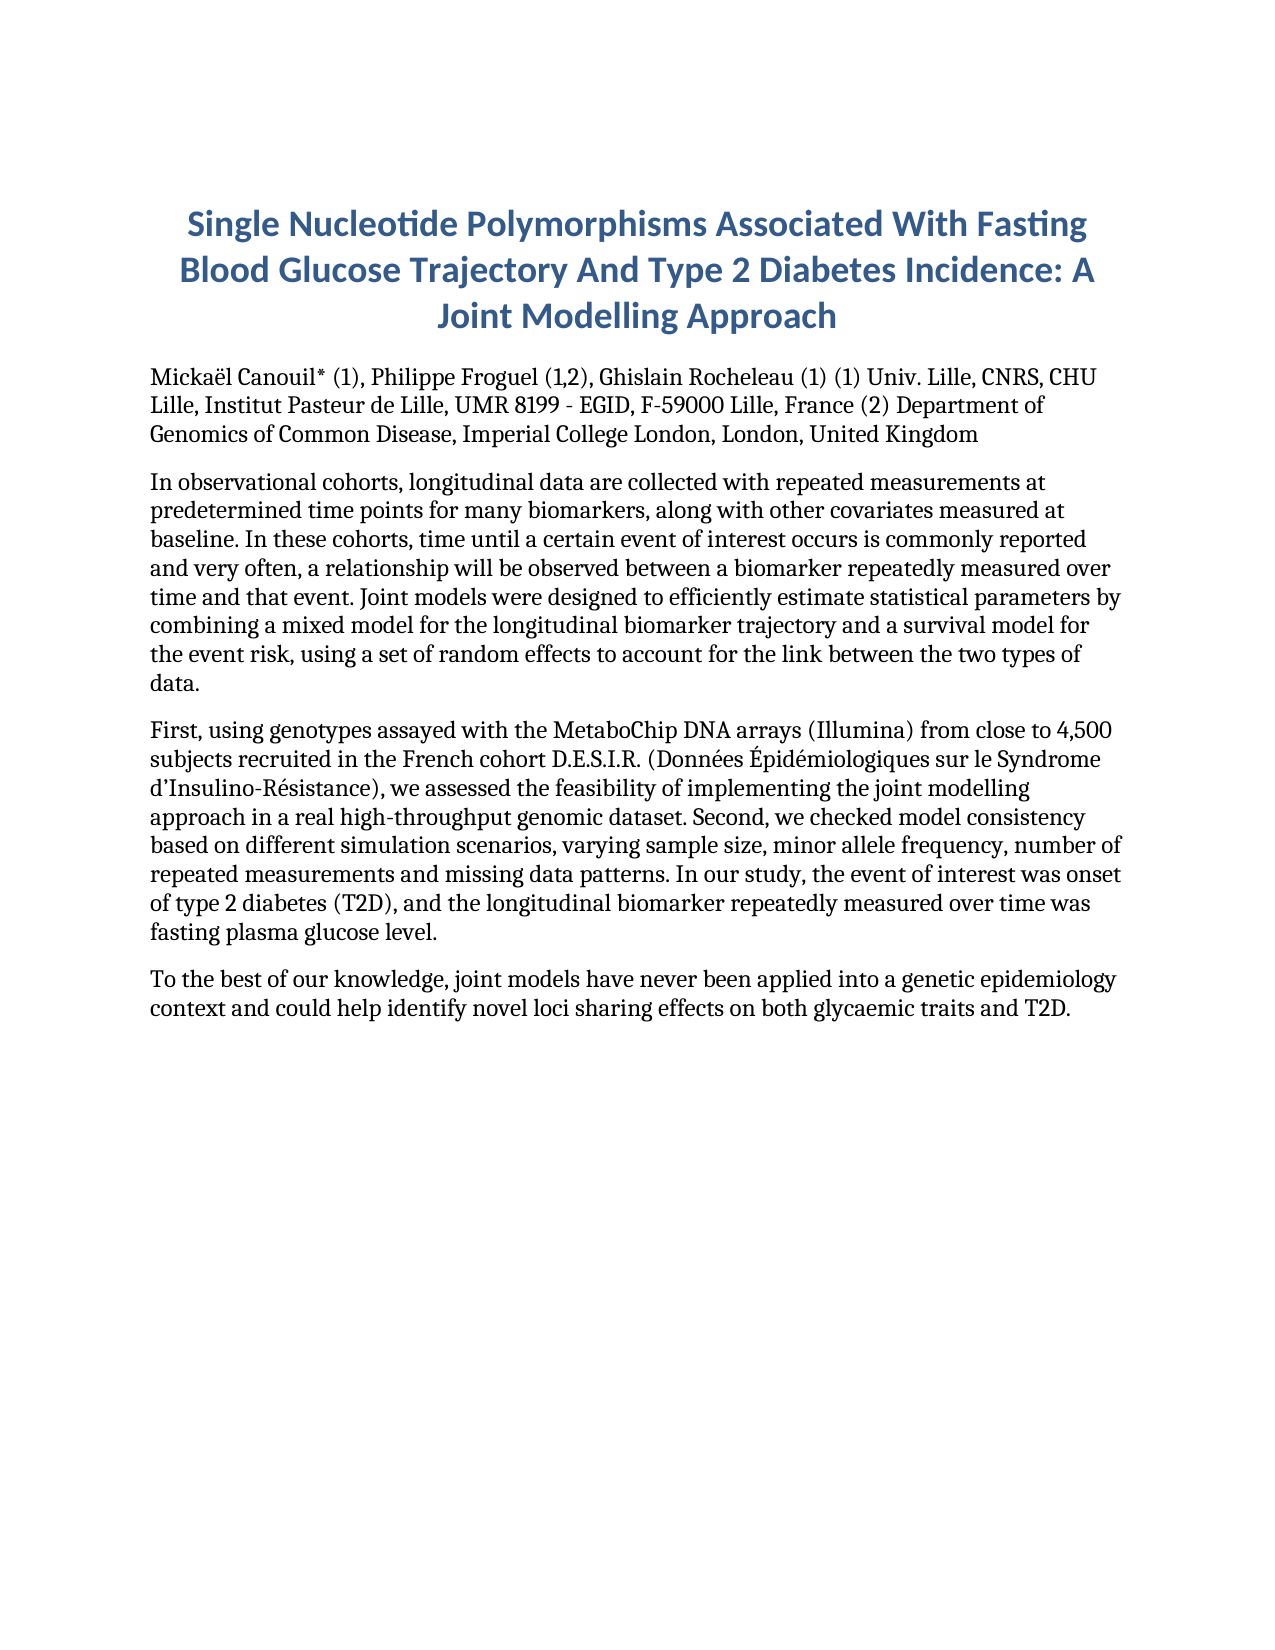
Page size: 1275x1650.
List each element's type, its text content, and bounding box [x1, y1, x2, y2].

text Mickaël Canouil* (1), Philippe Froguel (1,2), Ghislain Rocheleau (1) (1) Univ. Lille, CNRS, CHU Lille, Institut Pasteur de Lille, UMR 8199 - EGID, F-59000 Lille, France (2) Department of Genomics of Common Disease, Imperial College London, London, United Kingdom [150, 362, 1125, 449]
text First, using genotypes assayed with the MetaboChip DNA arrays (Illumina) from close to 4,500 subjects recruited in the French cohort D.E.S.I.R. (Données Épidémiologiques sur le Syndrome d’Insulino-Résistance), we assessed the feasibility of implementing the joint modelling approach in a real high-throughput genomic dataset. Second, we checked model consistency based on different simulation scenarios, varying sample size, minor allele frequency, number of repeated measurements and missing data patterns. In our study, the event of interest was onset of type 2 diabetes (T2D), and the longitudinal biomarker repeatedly measured over time was fasting plasma glucose level. [150, 716, 1125, 946]
text To the best of our knowledge, joint models have never been applied into a genetic epidemiology context and could help identify novel loci sharing effects on both glycaemic traits and T2D. [150, 965, 1125, 1022]
text In observational cohorts, longitudinal data are collected with repeated measurements at predetermined time points for many biomarkers, along with other covariates measured at baseline. In these cohorts, time until a certain event of interest occurs is commonly reported and very often, a relationship will be observed between a biomarker repeatedly measured over time and that event. Joint models were designed to efficiently estimate statistical parameters by combining a mixed model for the longitudinal biomarker trajectory and a survival model for the event risk, using a set of random effects to account for the link between the two types of data. [150, 467, 1125, 697]
title Single Nucleotide Polymorphisms Associated With Fasting Blood Glucose Trajectory And Type 2 Diabetes Incidence: A Joint Modelling Approach [150, 200, 1125, 337]
